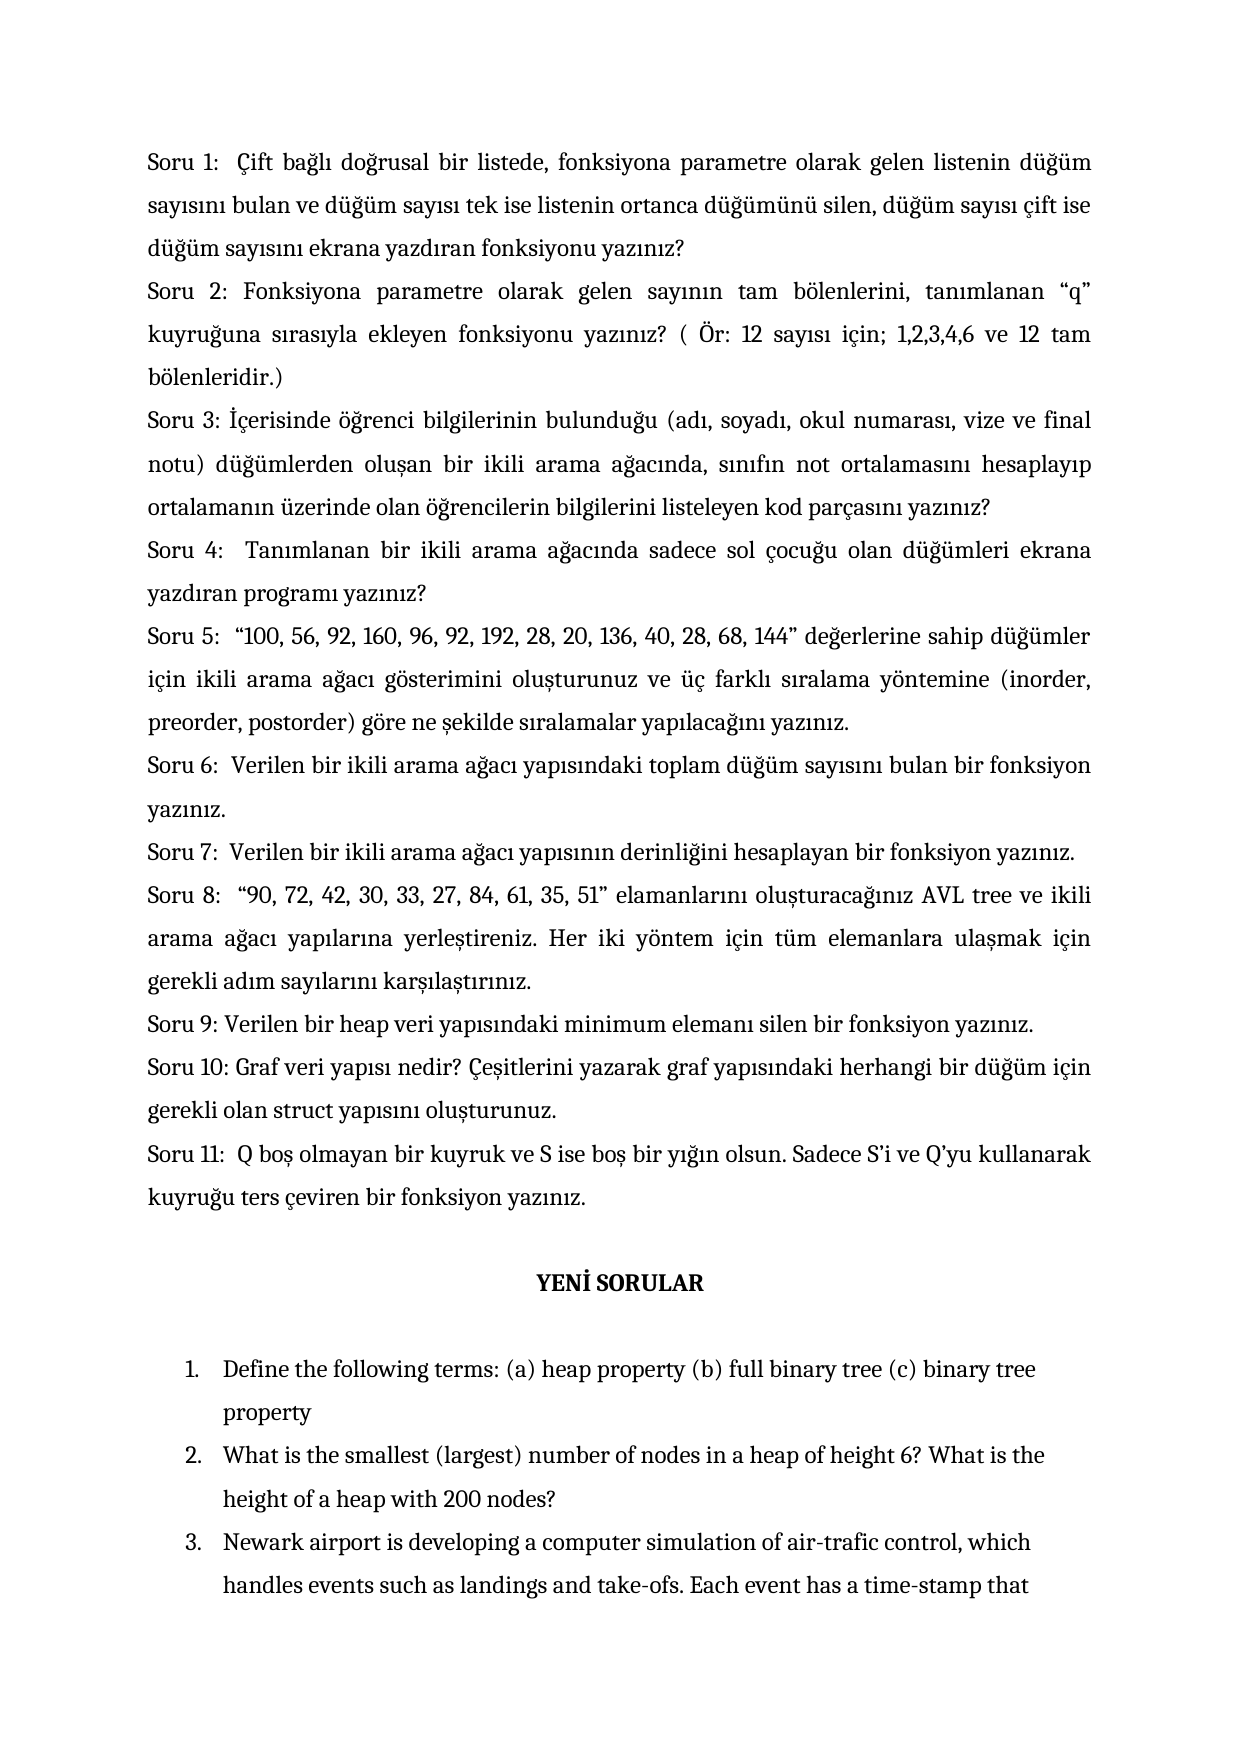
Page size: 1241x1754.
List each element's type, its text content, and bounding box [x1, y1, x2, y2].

text Soru 5: “100, 56, 92, 160, 96, 92, 192, 28, 20, 136, 40, 28, 68, 144” değerlerine sahip düğümler için ikili arama ağacı gösterimini oluşturunuz ve üç farklı sıralama yöntemine (inorder, preorder, postorder) göre ne şekilde sıralamalar yapılacağını yazınız. [148, 622, 1093, 737]
text Soru 11: Q boş olmayan bir kuyruk ve S ise boş bir yığın olsun. Sadece S’i ve Q’yu kullanarak kuyruğu ters çeviren bir fonksiyon yazınız. [148, 1139, 1093, 1211]
text Soru 8: “90, 72, 42, 30, 33, 27, 84, 61, 35, 51” elamanlarını oluşturacağınız AVL tree ve ikili arama ağacı yapılarına yerleştireniz. Her iki yöntem için tüm elemanlara ulaşmak için gerekli adım sayılarını karşılaştırınız. [148, 881, 1093, 996]
text Soru 3: İçerisinde öğrenci bilgilerinin bulunduğu (adı, soyadı, okul numarası, vize ve final notu) düğümlerden oluşan bir ikili arama ağacında, sınıfın not ortalamasını hesaplayıp ortalamanın üzerinde olan öğrencilerin bilgilerini listeleyen kod parçasını yazınız? [148, 406, 1093, 521]
text Soru 4: Tanımlanan bir ikili arama ağacında sadece sol çocuğu olan düğümleri ekrana yazdıran programı yazınız? [148, 536, 1093, 608]
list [185, 1528, 1093, 1599]
text Soru 2: Fonksiyona parametre olarak gelen sayının tam bölenlerini, tanımlanan “q” kuyruğuna sırasıyla ekleyen fonksiyonu yazınız? ( Ör: 12 sayısı için; 1,2,3,4,6 ve 12 tam bölenleridir.) [148, 277, 1093, 392]
list Define the following terms: (a) heap property (b) full binary tree (c) binary tree property [185, 1355, 1093, 1427]
text Soru 10: Graf veri yapısı nedir? Çeşitlerini yazarak graf yapısındaki herhangi bir düğüm için gerekli olan struct yapısını oluşturunuz. [148, 1053, 1093, 1125]
text Soru 6: Verilen bir ikili arama ağacı yapısındaki toplam düğüm sayısını bulan bir fonksiyon yazınız. [148, 751, 1093, 823]
list What is the smallest (largest) number of nodes in a heap of height 6? What is the height of a heap with 200 nodes? [185, 1441, 1093, 1513]
text Soru 7: Verilen bir ikili arama ağacı yapısının derinliğini hesaplayan bir fonksiyon yazınız. [148, 838, 1093, 866]
text Soru 1: Çift bağlı doğrusal bir listede, fonksiyona parametre olarak gelen listenin düğüm sayısını bulan ve düğüm sayısı tek ise listenin ortanca düğümünü silen, düğüm sayısı çift ise düğüm sayısını ekrana yazdıran fonksiyonu yazınız? [148, 148, 1093, 263]
text YENİ SORULAR [148, 1269, 1093, 1298]
text Soru 9: Verilen bir heap veri yapısındaki minimum elemanı silen bir fonksiyon yazınız. [148, 1010, 1093, 1039]
